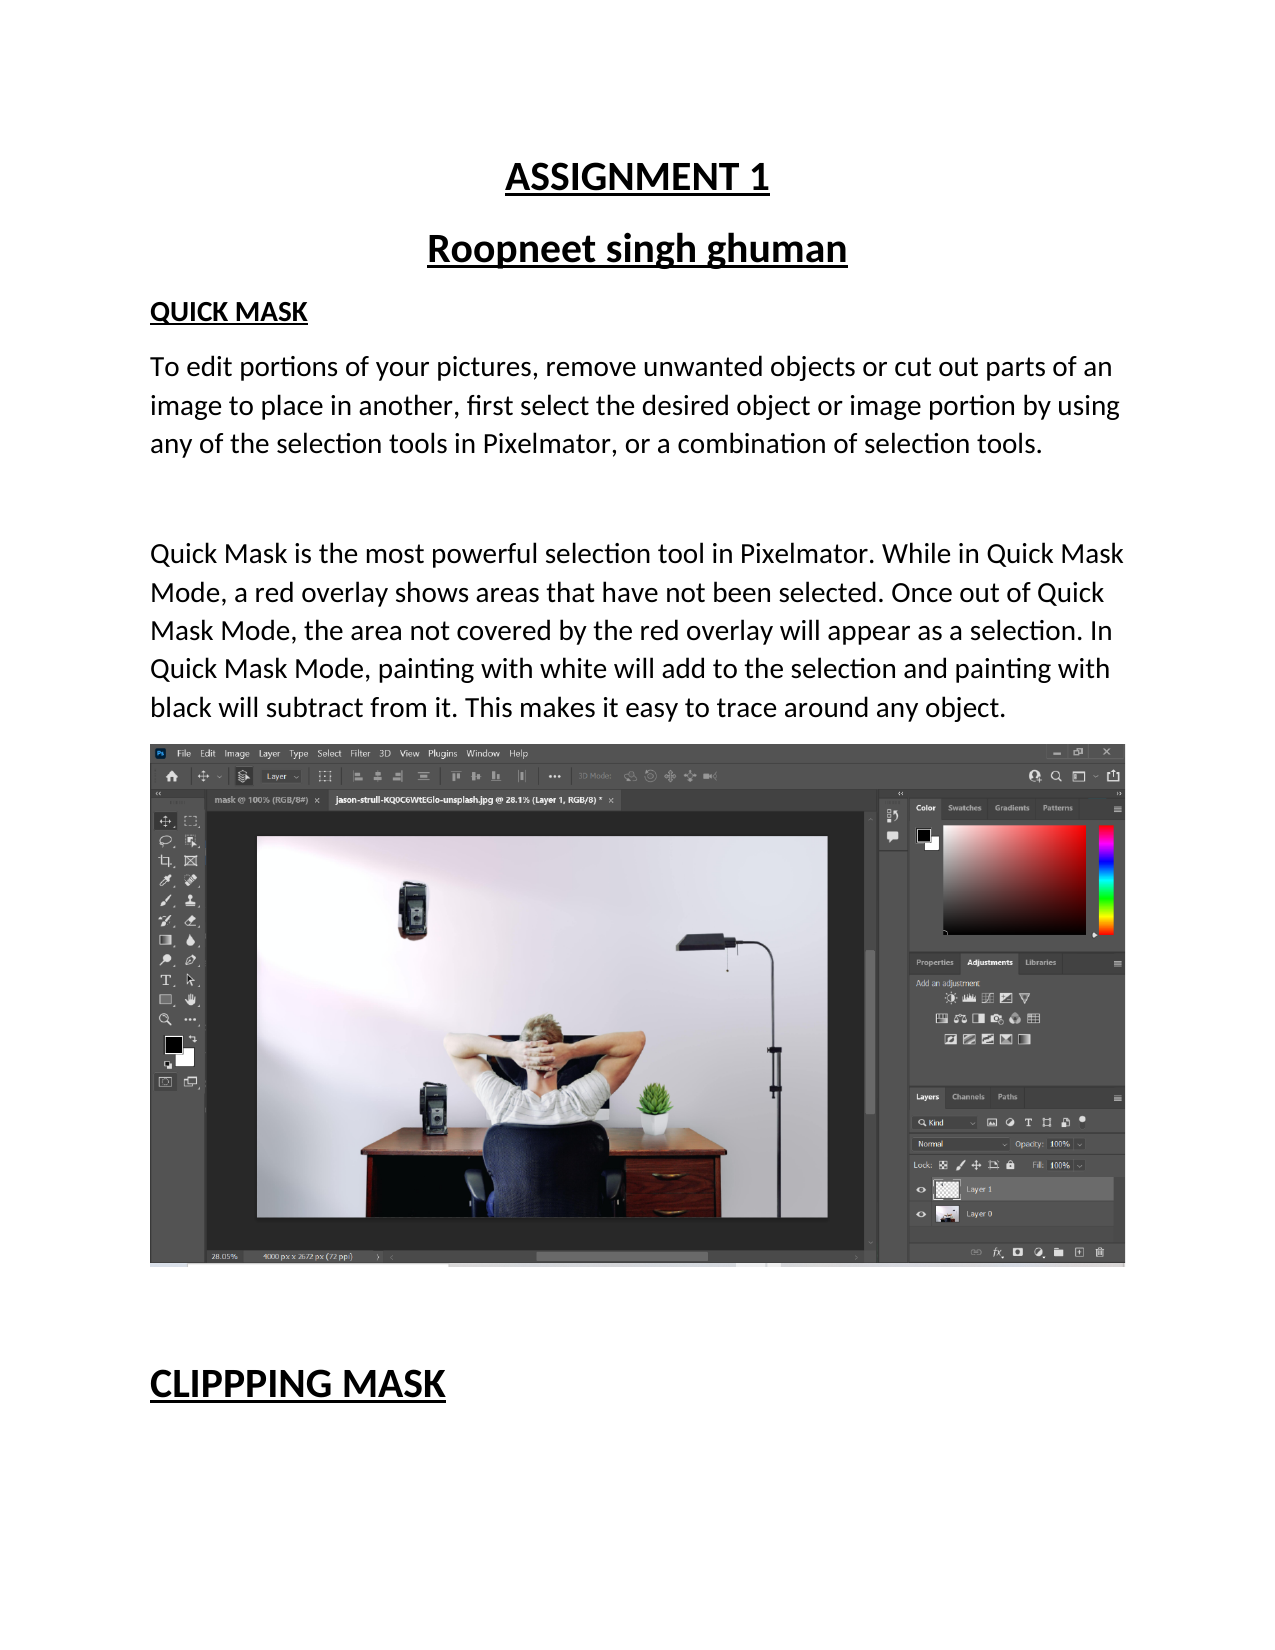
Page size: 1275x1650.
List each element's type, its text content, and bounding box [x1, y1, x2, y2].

text Quick Mask is the most powerful selection tool in Pixelmator. While in Quick Mask Mode, a red overlay shows areas that have not been selected. Once out of Quick Mask Mode, the area not covered by the red overlay will appear as a selection. In Quick Mask Mode, painting with white will add to the selection and painting with black will subtract from it. This makes it easy to trace around any object. [150, 535, 1125, 725]
text QUICK MASK [150, 293, 1125, 329]
text Roopneet singh ghuman [150, 222, 1125, 272]
text ASSIGNMENT 1 [150, 150, 1125, 201]
text CLIPPPING MASK [150, 1357, 1125, 1408]
picture [150, 744, 1125, 1267]
text To edit portions of your pictures, remove unwanted objects or cut out parts of an image to place in another, first select the desired object or image portion by using any of the selection tools in Pixelmator, or a combination of selection tools. [150, 348, 1125, 461]
